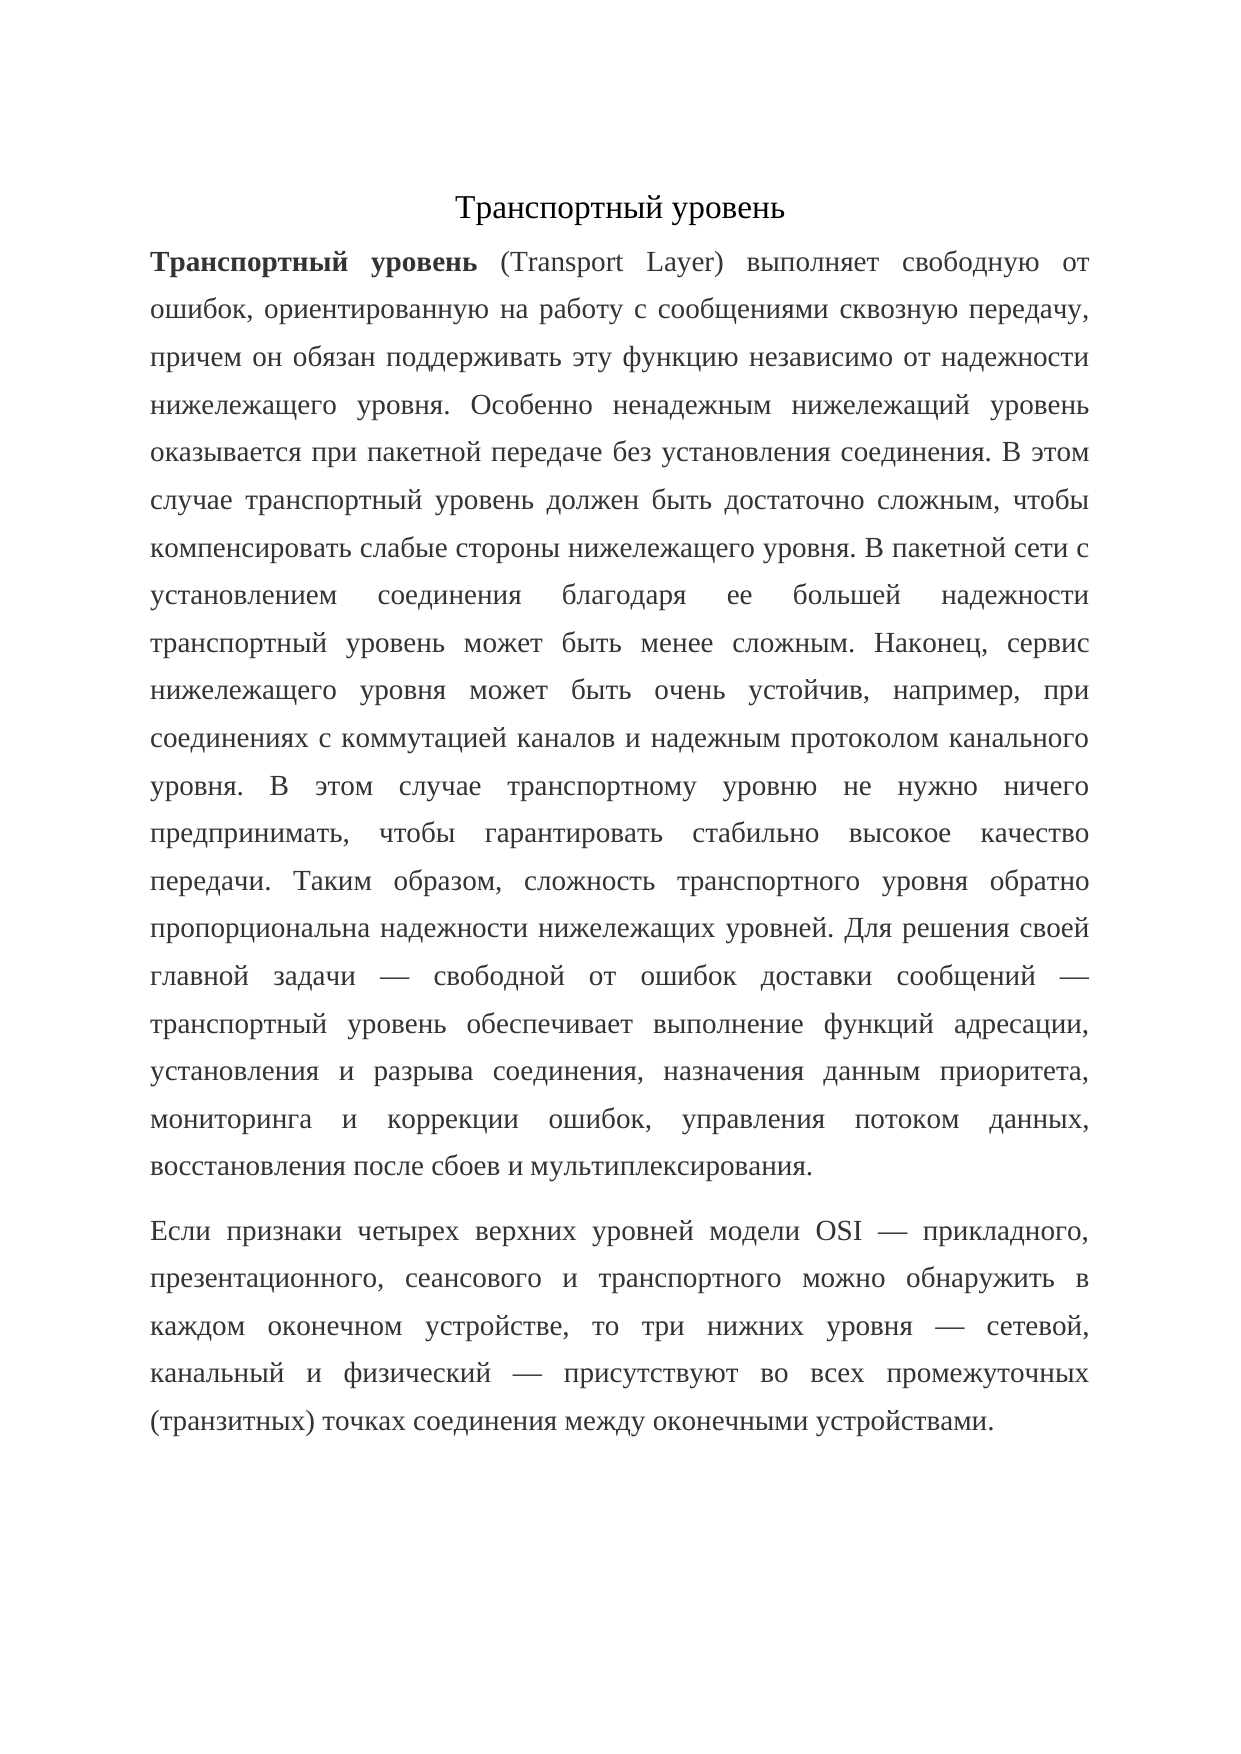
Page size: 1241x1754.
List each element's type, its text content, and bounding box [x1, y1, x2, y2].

subtitle Транспортный уровень [150, 187, 1090, 226]
text Если признаки четырех верхних уровней модели OSI — прикладного, презентационного, сеансового и транспортного можно обнаружить в каждом оконечном устройстве, то три нижних уровня — сетевой, канальный и физический — присутствуют во всех промежуточных (транзитных) точках соединения между оконечными устройствами. [150, 1213, 1090, 1437]
text Транспортный уровень (Transport Layer) выполняет свободную от ошибок, ориентированную на работу с сообщениями сквозную передачу, причем он обязан поддерживать эту функцию независимо от надежности нижележащего уровня. Особенно ненадежным нижележащий уровень оказывается при пакетной передаче без установления соединения. В этом случае транспортный уровень должен быть достаточно сложным, чтобы компенсировать слабые стороны нижележащего уровня. В пакетной сети с установлением соединения благодаря ее большей надежности транспортный уровень может быть менее сложным. Наконец, сервис нижележащего уровня может быть очень устойчив, например, при соединениях с коммутацией каналов и надежным протоколом канального уровня. В этом случае транспортному уровню не нужно ничего предпринимать, чтобы гарантировать стабильно высокое качество передачи. Таким образом, сложность транспортного уровня обратно пропорциональна надежности нижележащих уровней. Для решения своей главной задачи — свободной от ошибок доставки сообщений — транспортный уровень обеспечивает выполнение функций адресации, установления и разрыва соединения, назначения данным приоритета, мониторинга и коррекции ошибок, управления потоком данных, восстановления после сбоев и мультиплексирования. [150, 244, 1090, 1182]
